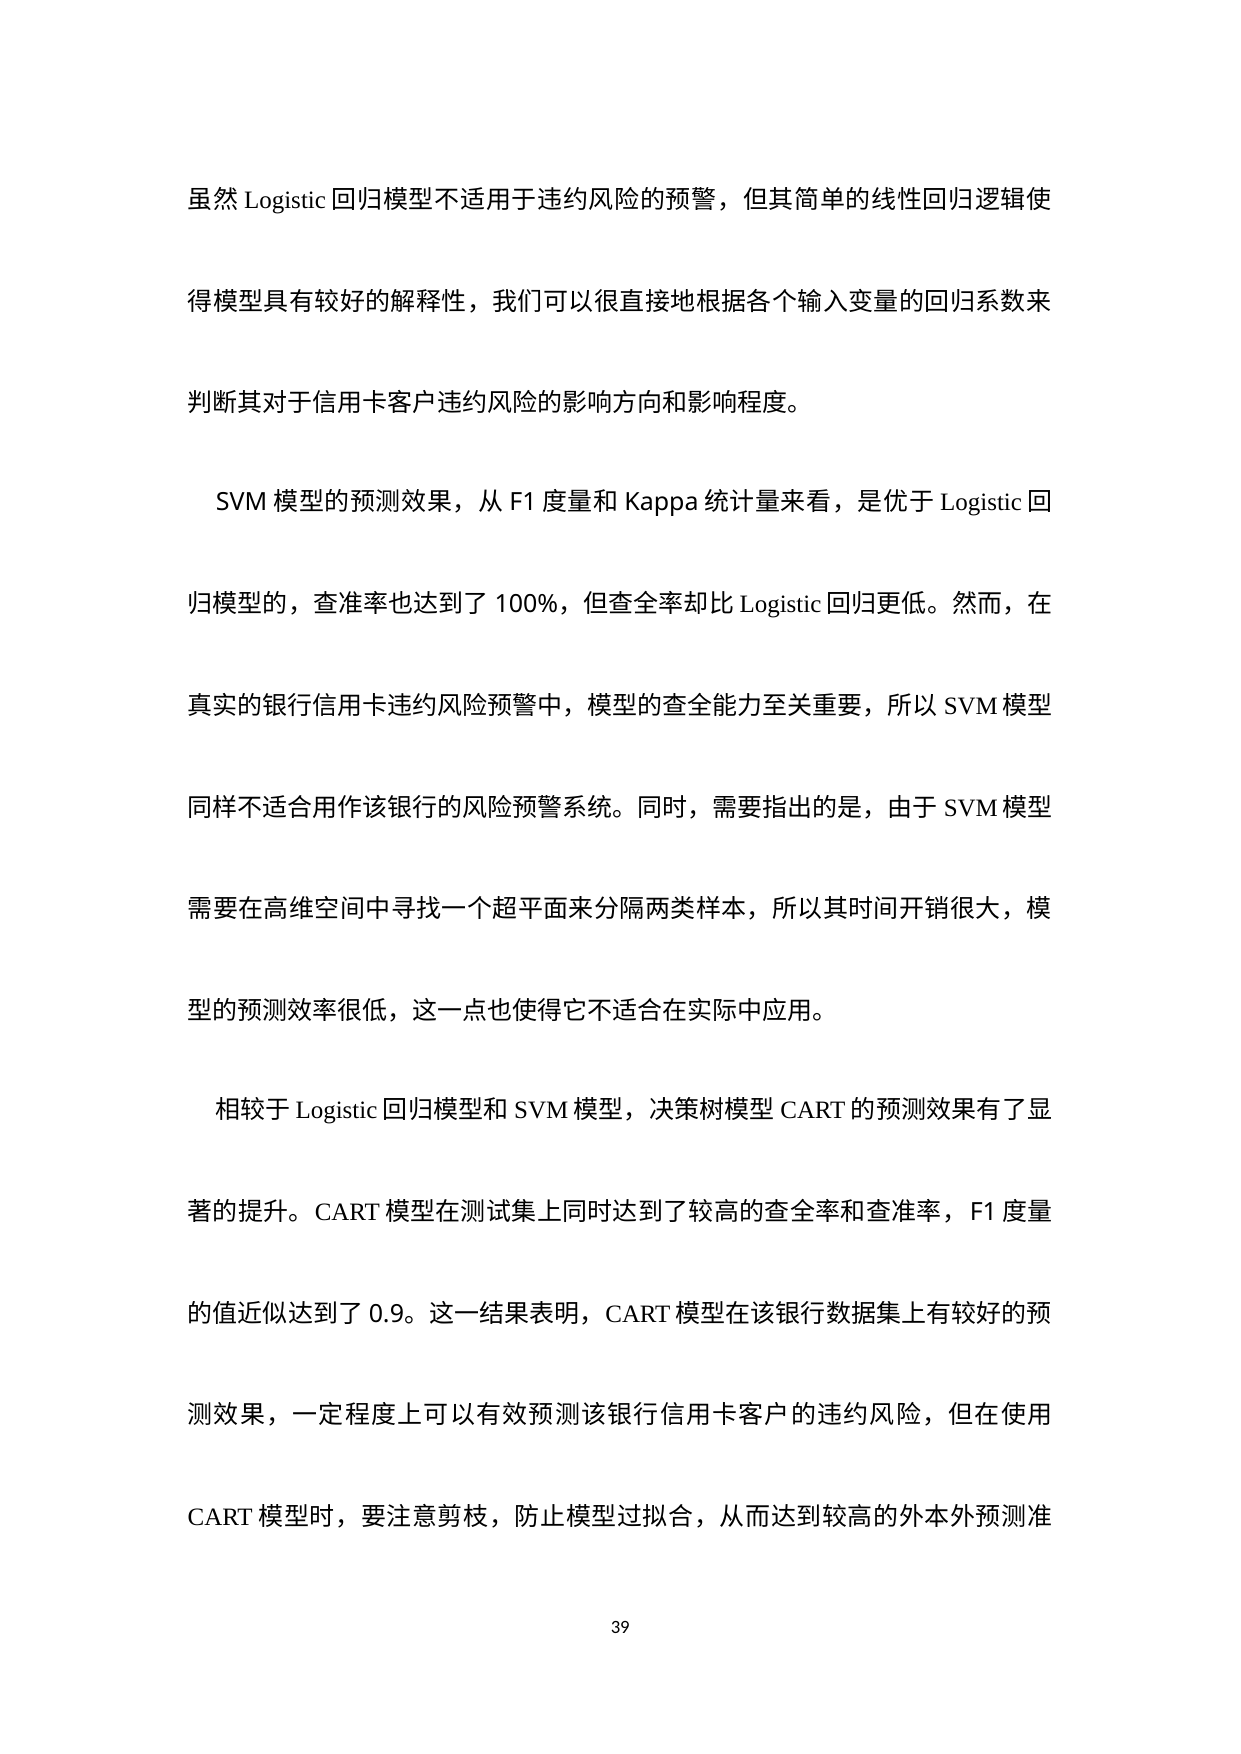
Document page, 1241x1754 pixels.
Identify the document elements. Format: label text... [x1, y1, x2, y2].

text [187, 1073, 1053, 1549]
text SVM模型的预测效果，从F1度量和Kappa统计量来看，是优于Logistic回归模型的，查准率也达到了100%，但查全率却比Logistic回归更低。然而，在真实的银行信用卡违约风险预警中，模型的查全能力至关重要，所以SVM模型同样不适合用作该银行的风险预警系统。同时，需要指出的是，由于SVM模型需要在高维空间中寻找一个超平面来分隔两类样本，所以其时间开销很大，模型的预测效率很低，这一点也使得它不适合在实际中应用。 [187, 466, 1053, 1043]
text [187, 163, 1053, 435]
